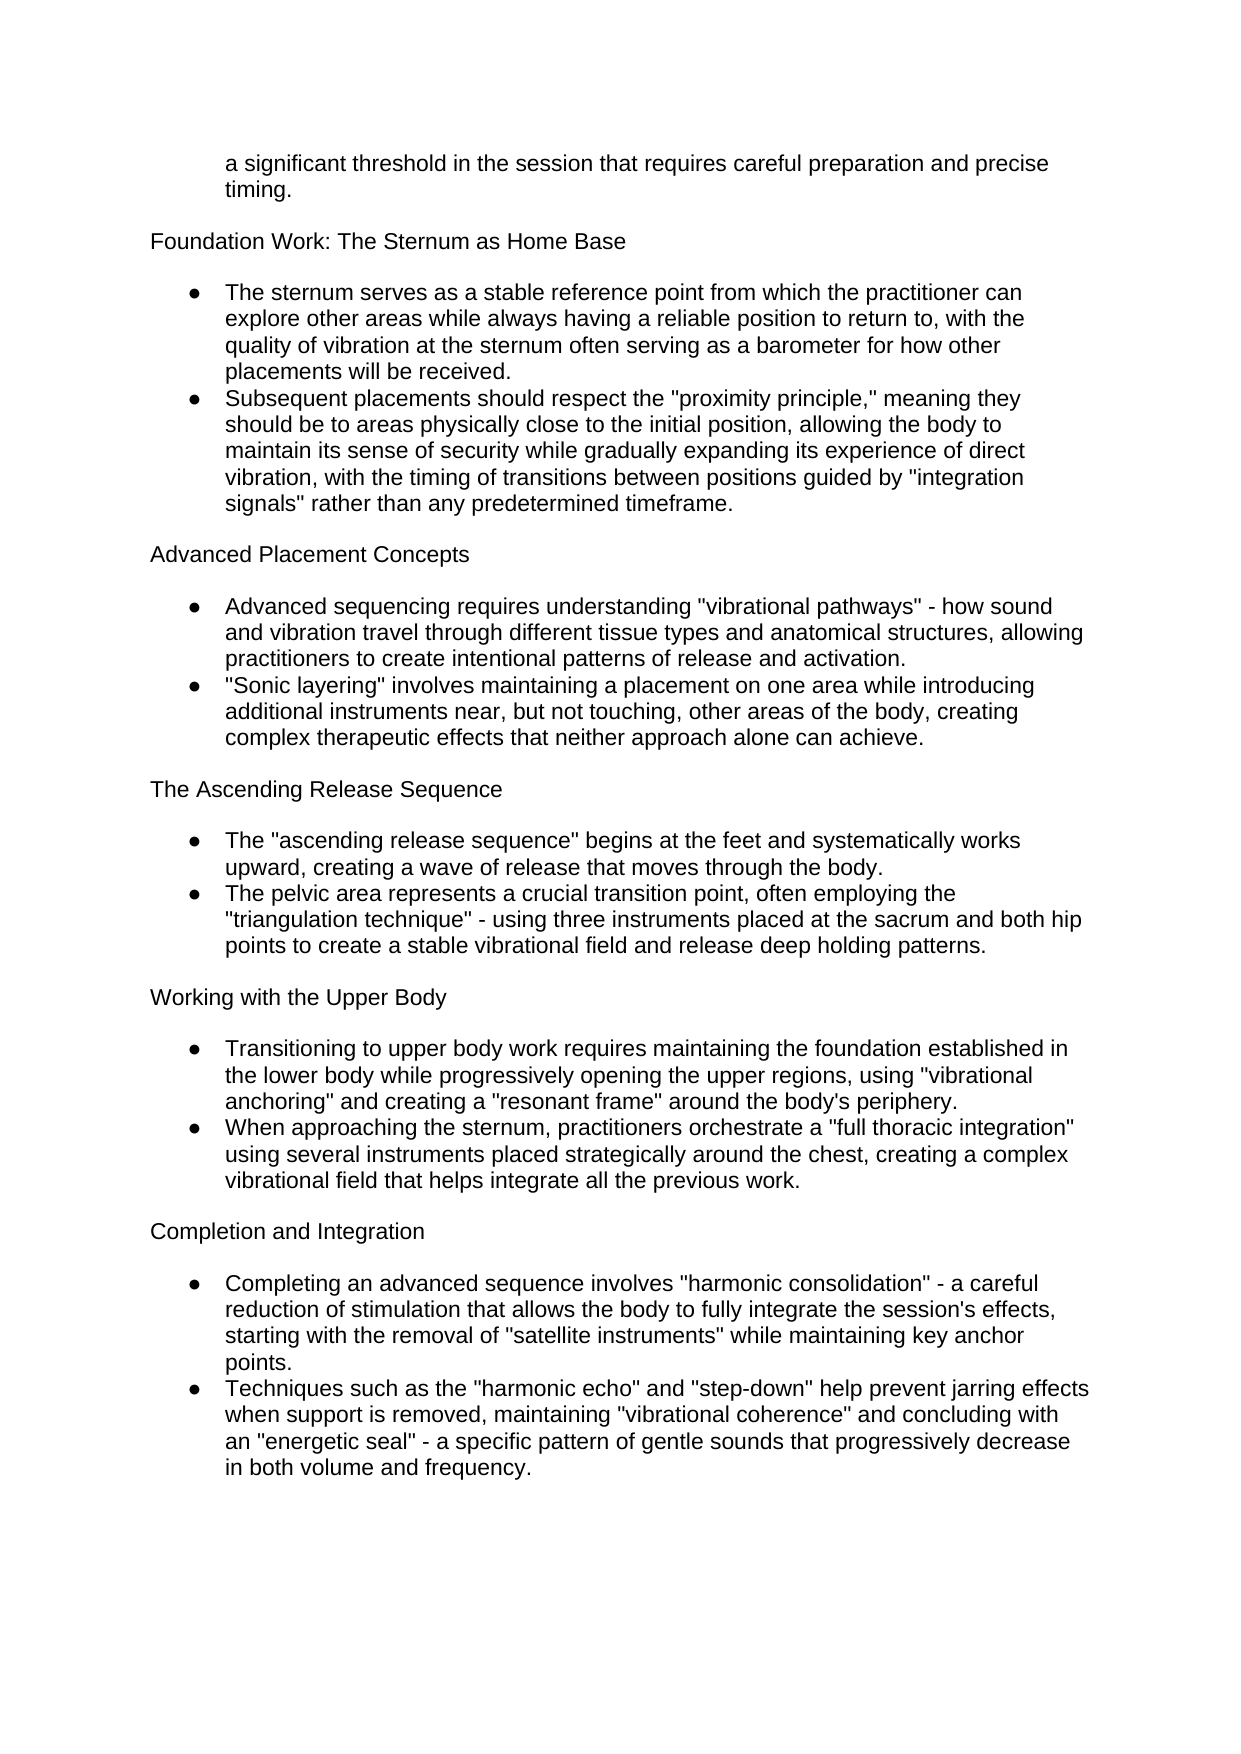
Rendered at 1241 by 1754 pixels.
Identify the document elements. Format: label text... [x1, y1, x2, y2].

list Techniques such as the "harmonic echo" and "step-down" help prevent jarring effects when support is removed, maintaining "vibrational coherence" and concluding with an "energetic seal" - a specific pattern of gentle sounds that progressively decrease in both volume and frequency. [187, 1375, 1090, 1481]
list The pelvic area represents a crucial transition point, often employing the "triangulation technique" - using three instruments placed at the sacrum and both hip points to create a stable vibrational field and release deep holding patterns. [187, 880, 1090, 959]
list Transitioning to upper body work requires maintaining the foundation established in the lower body while progressively opening the upper regions, using "vibrational anchoring" and creating a "resonant frame" around the body's periphery. [187, 1035, 1090, 1114]
list The "ascending release sequence" begins at the feet and systematically works upward, creating a wave of release that moves through the body. [187, 827, 1090, 880]
text Advanced Placement Concepts [150, 541, 1090, 568]
list The sternum serves as a stable reference point from which the practitioner can explore other areas while always having a reliable position to return to, with the quality of vibration at the sternum often serving as a barometer for how other placements will be received. [187, 279, 1090, 384]
list "Sonic layering" involves maintaining a placement on one area while introducing additional instruments near, but not touching, other areas of the body, creating complex therapeutic effects that neither approach alone can achieve. [187, 672, 1090, 751]
list When approaching the sternum, practitioners orchestrate a "full thoracic integration" using several instruments placed strategically around the chest, creating a complex vibrational field that helps integrate all the previous work. [187, 1114, 1090, 1193]
text Foundation Work: The Sternum as Home Base [150, 228, 1090, 254]
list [187, 150, 1090, 203]
text Completion and Integration [150, 1218, 1090, 1245]
list Completing an advanced sequence involves "harmonic consolidation" - a careful reduction of stimulation that allows the body to fully integrate the session's effects, starting with the removal of "satellite instruments" while maintaining key anchor points. [187, 1270, 1090, 1375]
list Subsequent placements should respect the "proximity principle," meaning they should be to areas physically close to the initial position, allowing the body to maintain its sense of security while gradually expanding its experience of direct vibration, with the timing of transitions between positions guided by "integration signals" rather than any predetermined timeframe. [187, 384, 1090, 516]
text The Ascending Release Sequence [150, 776, 1090, 802]
text Working with the Upper Body [150, 984, 1090, 1010]
list Advanced sequencing requires understanding "vibrational pathways" - how sound and vibration travel through different tissue types and anatomical structures, allowing practitioners to create intentional patterns of release and activation. [187, 593, 1090, 672]
